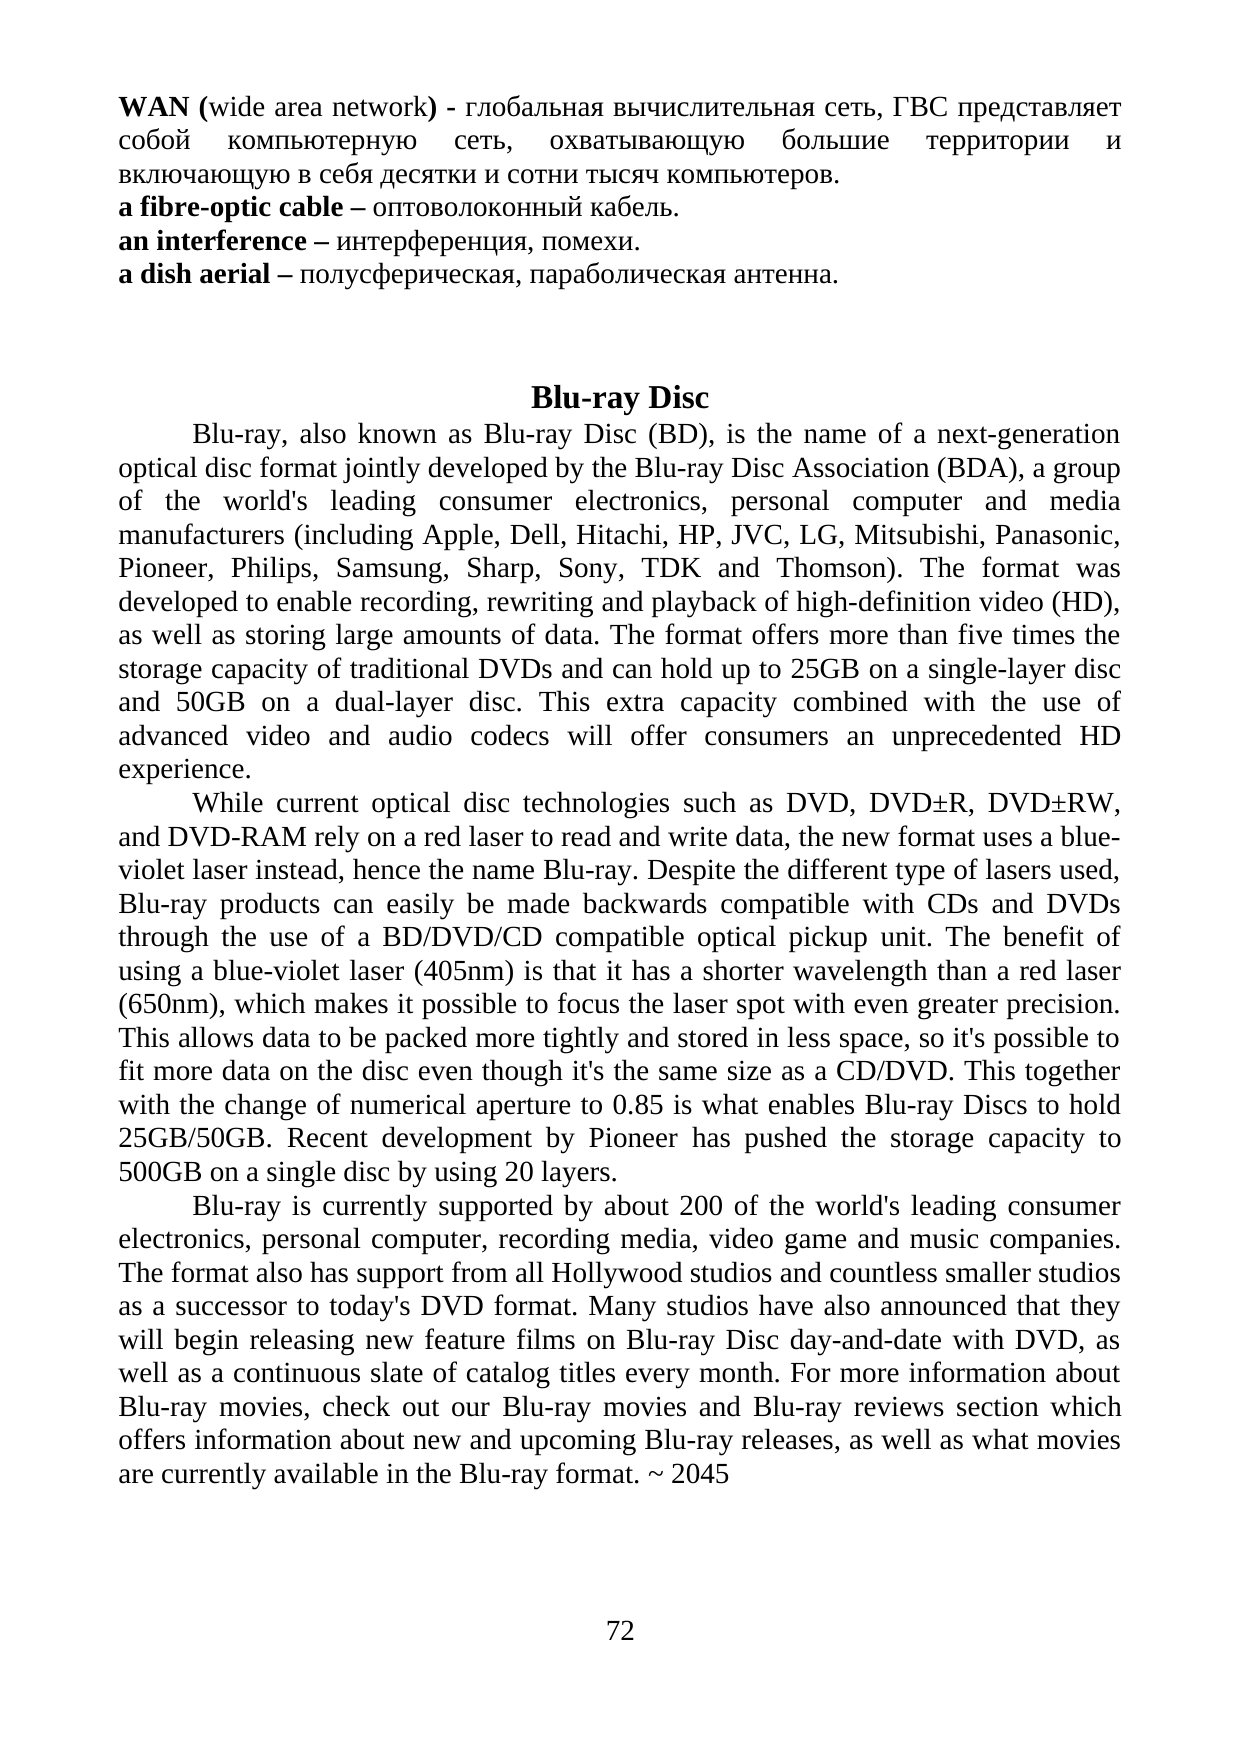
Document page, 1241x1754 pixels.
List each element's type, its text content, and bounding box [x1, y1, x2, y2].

text a dish aerial – полусферическая, параболическая антенна. [118, 256, 1122, 290]
text an interference – интерференция, помехи. [118, 223, 1122, 256]
text Blu-ray, also known as Blu-ray Disc (BD), is the name of a next-generation optical disc format jointly developed by the Blu-ray Disc Association (BDA), a group of the world's leading consumer electronics, personal computer and media manufacturers (including Apple, Dell, Hitachi, HP, JVC, LG, Mitsubishi, Panasonic, Pioneer, Philips, Samsung, Sharp, Sony, TDK and Thomson). The format was developed to enable recording, rewriting and playback of high-definition video (HD), as well as storing large amounts of data. The format offers more than five times the storage capacity of traditional DVDs and can hold up to 25GB on a single-layer disc and 50GB on a dual-layer disc. This extra capacity combined with the use of advanced video and audio codecs will offer consumers an unprecedented HD experience. [118, 416, 1122, 785]
text a fibre-optic cable – оптоволоконный кабель. [118, 189, 1122, 223]
subtitle Blu-ray Disc [118, 378, 1122, 416]
text WAN (wide area network) - глобальная вычислительная сеть, ГВС представляет собой компьютерную сеть, охватывающую большие территории и включающую в себя десятки и сотни тысяч компьютеров. [118, 89, 1122, 189]
text While current optical disc technologies such as DVD, DVD±R, DVD±RW, and DVD-RAM rely on a red laser to read and write data, the new format uses a blue-violet laser instead, hence the name Blu-ray. Despite the different type of lasers used, Blu-ray products can easily be made backwards compatible with CDs and DVDs through the use of a BD/DVD/CD compatible optical pickup unit. The benefit of using a blue-violet laser (405nm) is that it has a shorter wavelength than a red laser (650nm), which makes it possible to focus the laser spot with even greater precision. This allows data to be packed more tightly and stored in less space, so it's possible to fit more data on the disc even though it's the same size as a CD/DVD. This together with the change of numerical aperture to 0.85 is what enables Blu-ray Discs to hold 25GB/50GB. Recent development by Pioneer has pushed the storage capacity to 500GB on a single disc by using 20 layers. [118, 785, 1122, 1188]
text Blu-ray is currently supported by about 200 of the world's leading consumer electronics, personal computer, recording media, video game and music companies. The format also has support from all Hollywood studios and countless smaller studios as a successor to today's DVD format. Many studios have also announced that they will begin releasing new feature films on Blu-ray Disc day-and-date with DVD, as well as a continuous slate of catalog titles every month. For more information about Blu-ray movies, check out our Blu-ray movies and Blu-ray reviews section which offers information about new and upcoming Blu-ray releases, as well as what movies are currently available in the Blu-ray format. ~ 2045 [118, 1188, 1122, 1489]
